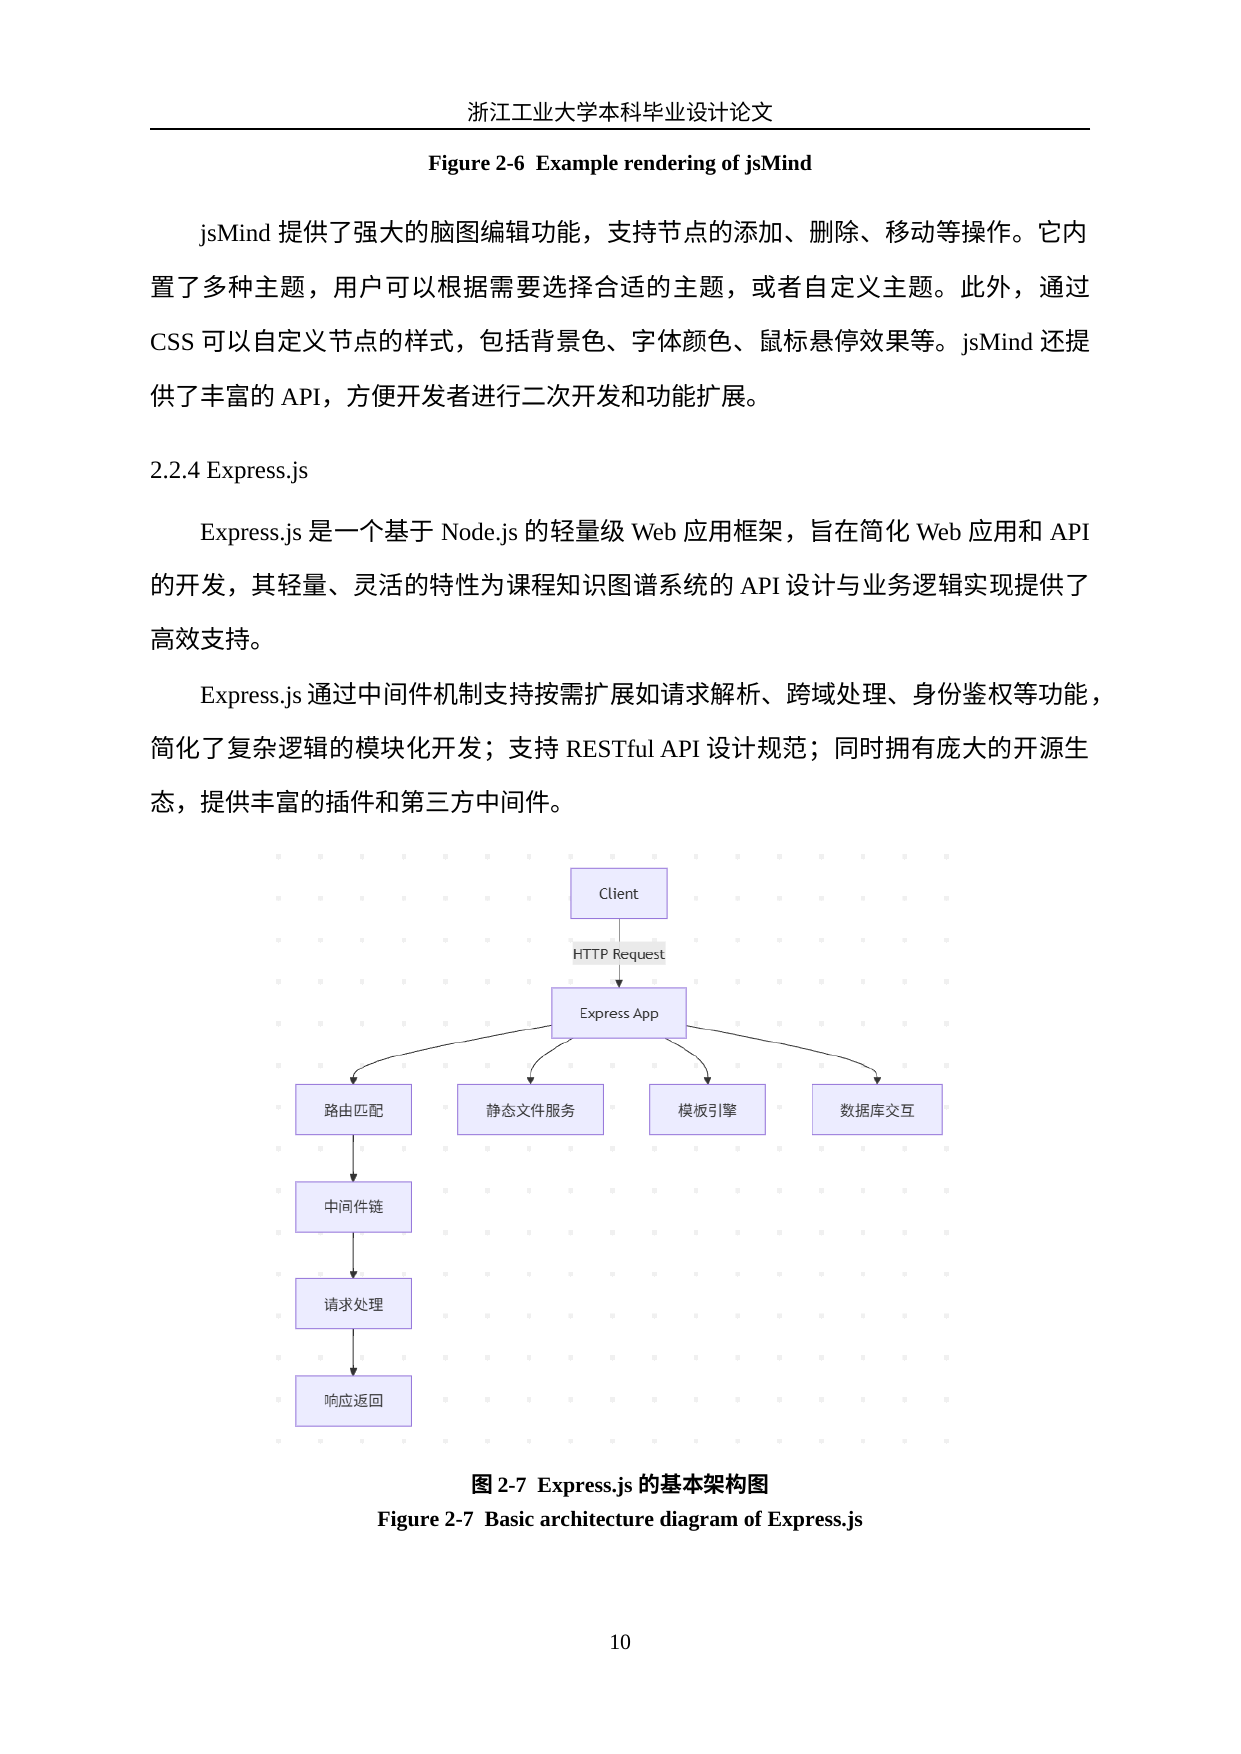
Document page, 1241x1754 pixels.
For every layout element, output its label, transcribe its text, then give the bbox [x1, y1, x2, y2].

text Figure 2-6 Example rendering of jsMind [150, 150, 1090, 175]
text Figure 2-7 Basic architecture diagram of Express.js [150, 1506, 1090, 1532]
text Express.js通过中间件机制支持按需扩展如请求解析、跨域处理、身份鉴权等功能，简化了复杂逻辑的模块化开发；支持RESTful API设计规范；同时拥有庞大的开源生态，提供丰富的插件和第三方中间件。 [150, 674, 1090, 819]
subtitle 2.2.4 Express.js [150, 455, 1090, 484]
text 图2-7 Express.js 的基本架构图 [150, 1467, 1090, 1498]
picture [261, 849, 979, 1455]
text jsMind 提供了强大的脑图编辑功能，支持节点的添加、删除、移动等操作。它内置了多种主题，用户可以根据需要选择合适的主题，或者自定义主题。此外，通过 CSS 可以自定义节点的样式，包括背景色、字体颜色、鼠标悬停效果等。jsMind 还提供了丰富的 API，方便开发者进行二次开发和功能扩展。 [150, 213, 1090, 412]
text Express.js 是一个基于 Node.js 的轻量级 Web 应用框架，旨在简化 Web 应用和 API 的开发，其轻量、灵活的特性为课程知识图谱系统的API设计与业务逻辑实现提供了高效支持。 [150, 511, 1090, 656]
